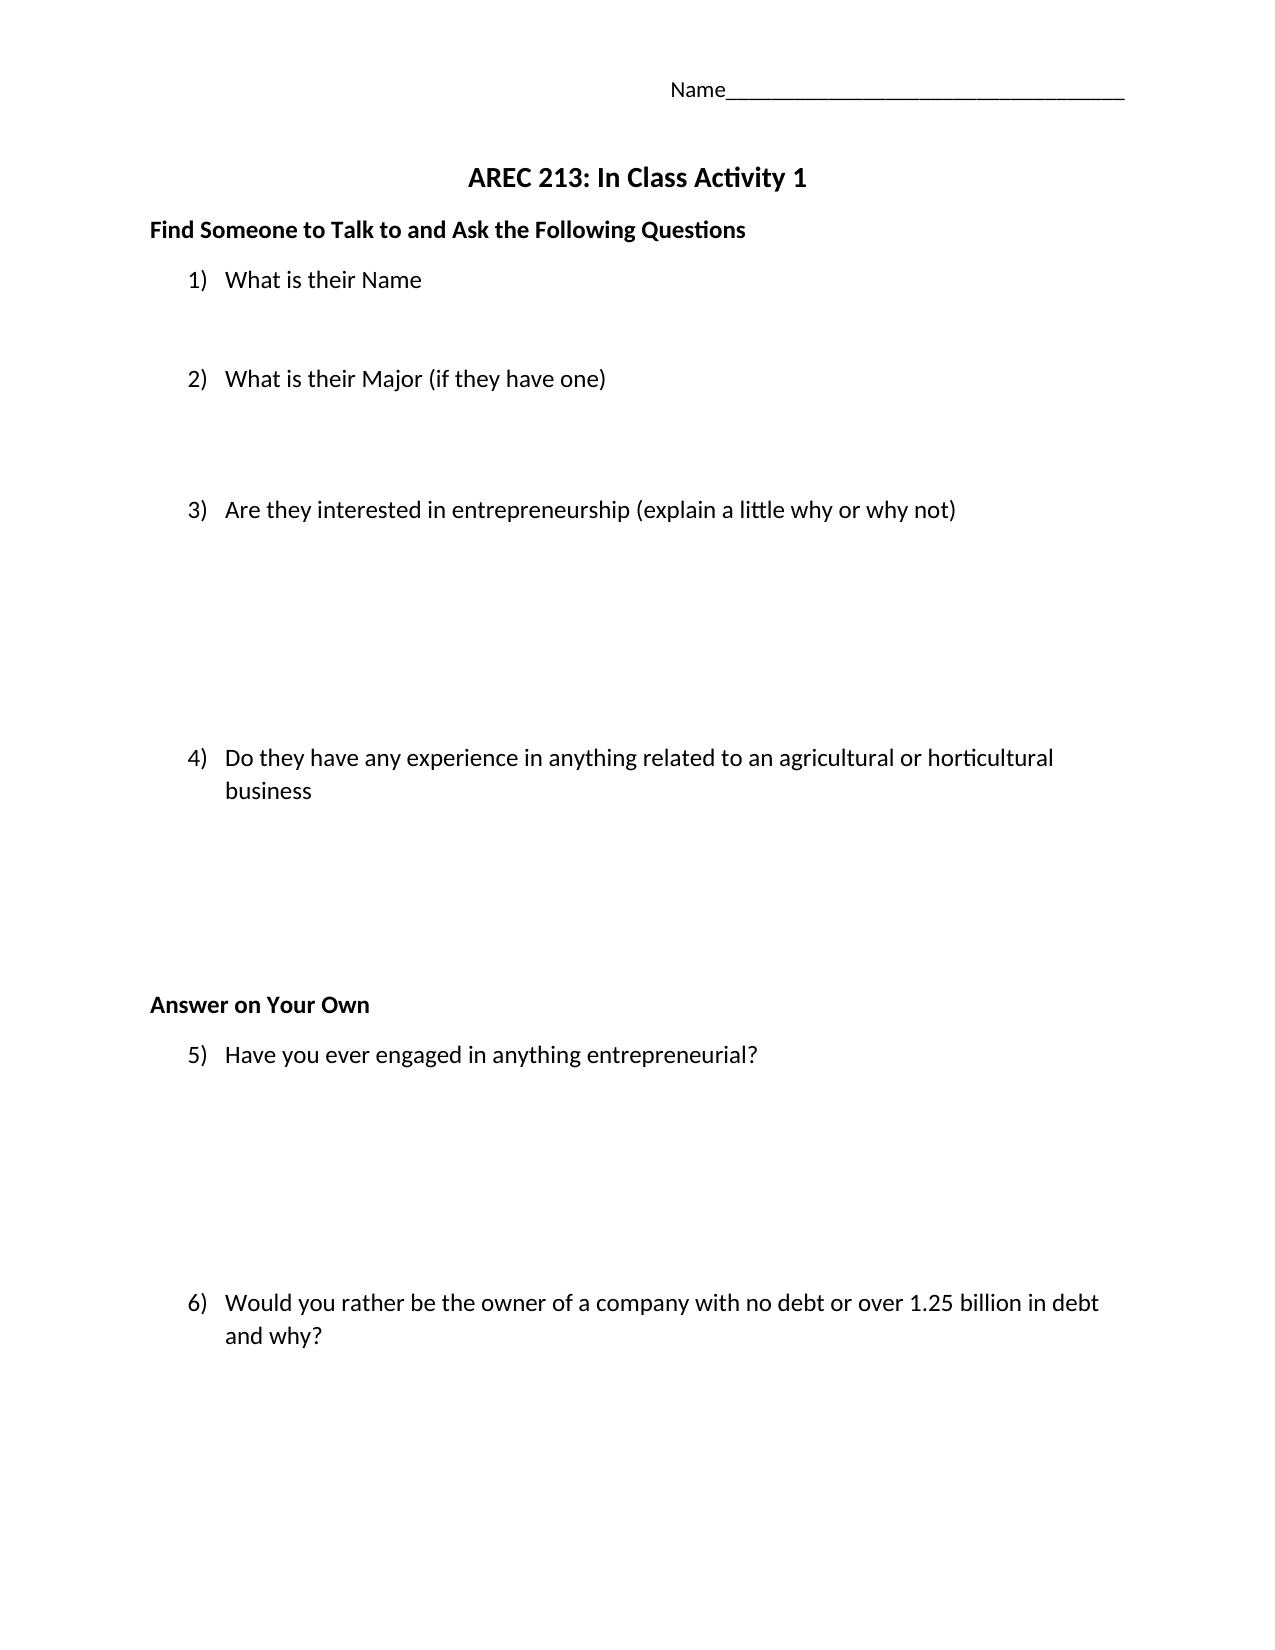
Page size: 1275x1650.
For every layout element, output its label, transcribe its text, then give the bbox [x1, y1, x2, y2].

list Would you rather be the owner of a company with no debt or over 1.25 billion in debt and why? [187, 1287, 1125, 1351]
list Do they have any experience in anything related to an agricultural or horticultural business [187, 742, 1125, 806]
text AREC 213: In Class Activity 1 [150, 159, 1125, 195]
text Answer on Your Own [150, 989, 1125, 1020]
list What is their Major (if they have one) [187, 363, 1125, 393]
text Find Someone to Talk to and Ask the Following Questions [150, 214, 1125, 245]
list Are they interested in entrepreneurship (explain a little why or why not) [187, 494, 1125, 525]
list Have you ever engaged in anything entrepreneurial? [187, 1039, 1125, 1070]
list What is their Name [187, 264, 1125, 294]
